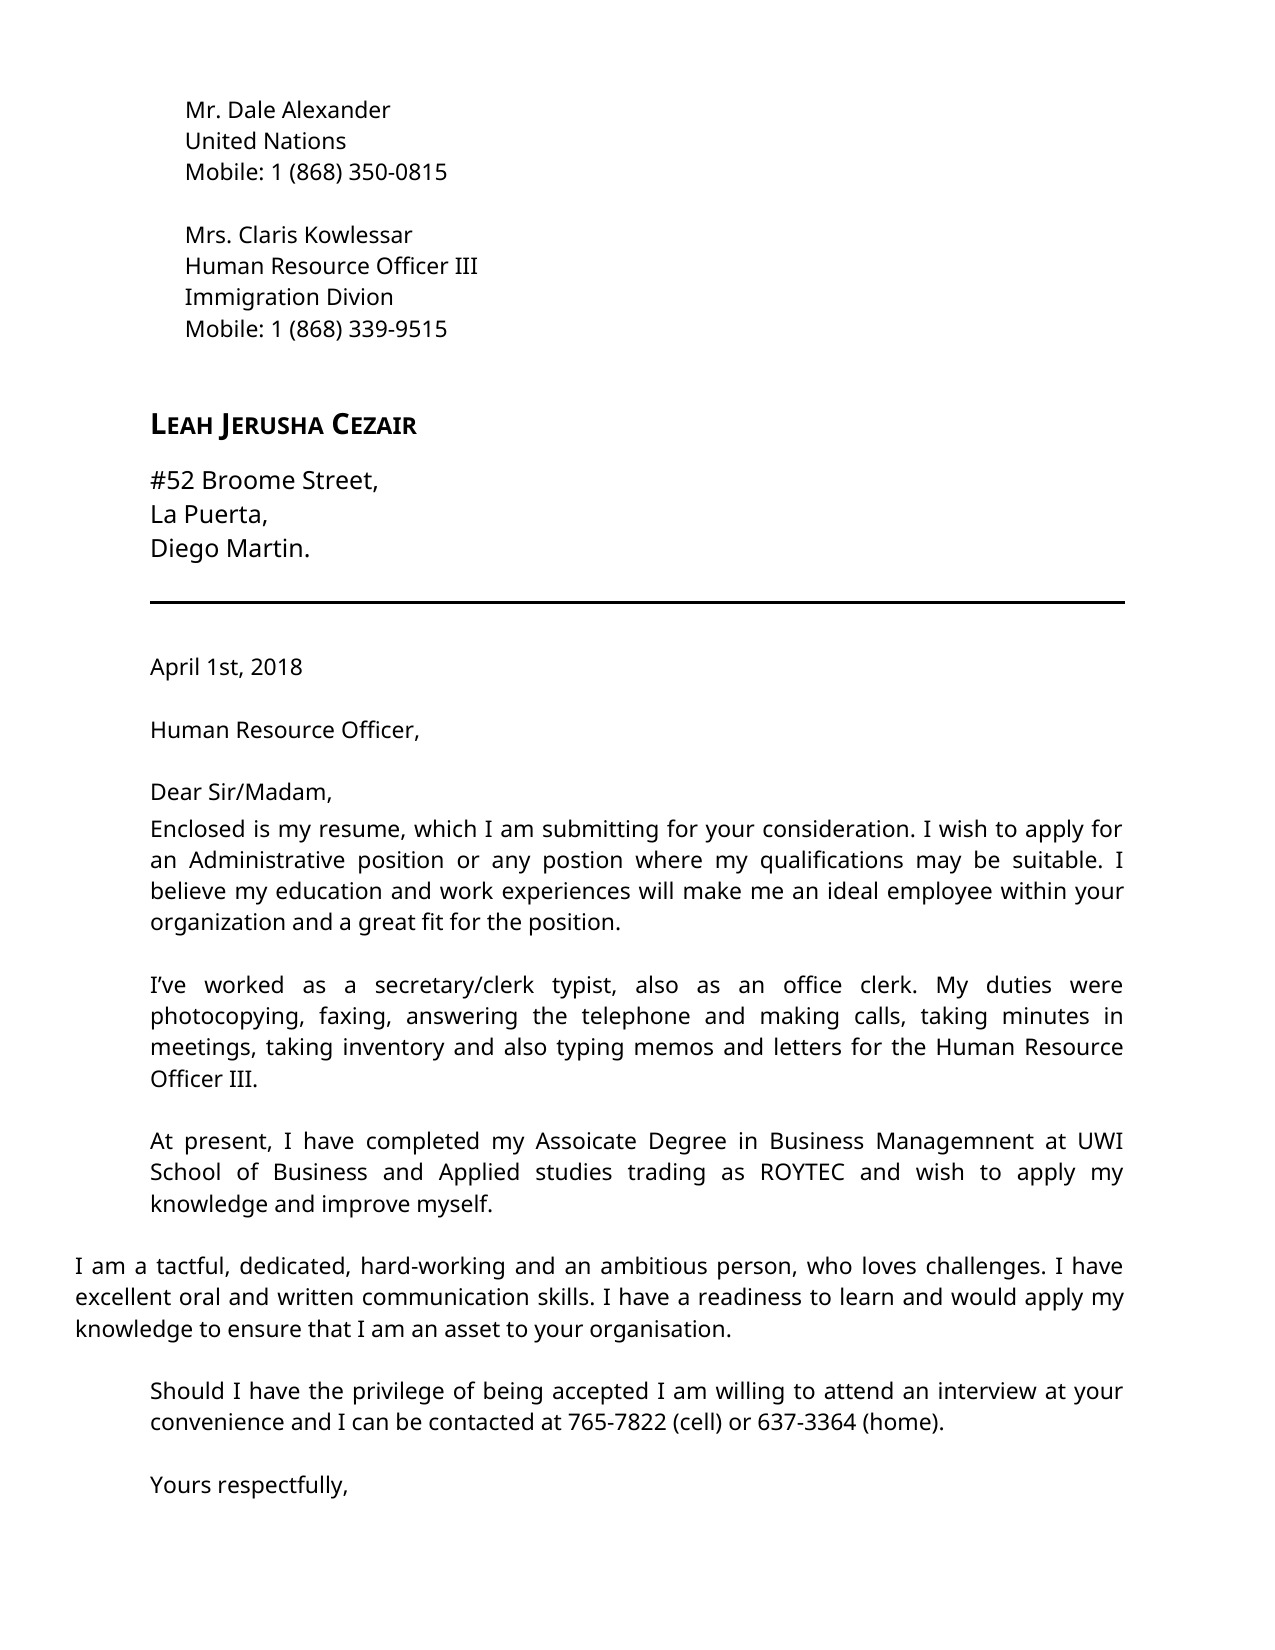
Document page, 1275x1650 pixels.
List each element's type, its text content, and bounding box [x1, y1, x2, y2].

text United Nations [131, 125, 1125, 156]
text April 1st, 2018 [150, 651, 1125, 682]
text Diego Martin. [150, 531, 1125, 565]
text #52 Broome Street, [150, 463, 1125, 497]
text Mobile: 1 (868) 350-0815 [131, 156, 1125, 187]
text Enclosed is my resume, which I am submitting for your consideration. I wish to apply for an Administrative position or any postion where my qualifications may be suitable. I believe my education and work experiences will make me an ideal employee within your organization and a great fit for the position. [150, 813, 1125, 938]
text Leah Jerusha Cezair [150, 403, 1125, 443]
text I’ve worked as a secretary/clerk typist, also as an office clerk. My duties were photocopying, faxing, answering the telephone and making calls, taking minutes in meetings, taking inventory and also typing memos and letters for the Human Resource Officer III. [150, 969, 1125, 1094]
text Human Resource Officer III [131, 250, 1125, 281]
text Mr. Dale Alexander [131, 94, 1125, 125]
text Mobile: 1 (868) 339-9515 [131, 312, 1125, 344]
text Human Resource Officer, [150, 714, 1125, 745]
text Immigration Divion [131, 281, 1125, 312]
text Yours respectfully, [150, 1469, 1125, 1500]
text Mrs. Claris Kowlessar [131, 219, 1125, 250]
text I am a tactful, dedicated, hard-working and an ambitious person, who loves challenges. I have excellent oral and written communication skills. I have a readiness to learn and would apply my knowledge to ensure that I am an asset to your organisation. [75, 1250, 1125, 1344]
text La Puerta, [150, 497, 1125, 531]
text At present, I have completed my Assoicate Degree in Business Managemnent at UWI School of Business and Applied studies trading as ROYTEC and wish to apply my knowledge and improve myself. [150, 1125, 1125, 1219]
text Should I have the privilege of being accepted I am willing to attend an interview at your convenience and I can be contacted at 765-7822 (cell) or 637-3364 (home). [150, 1375, 1125, 1438]
text Dear Sir/Madam, [150, 776, 1125, 807]
